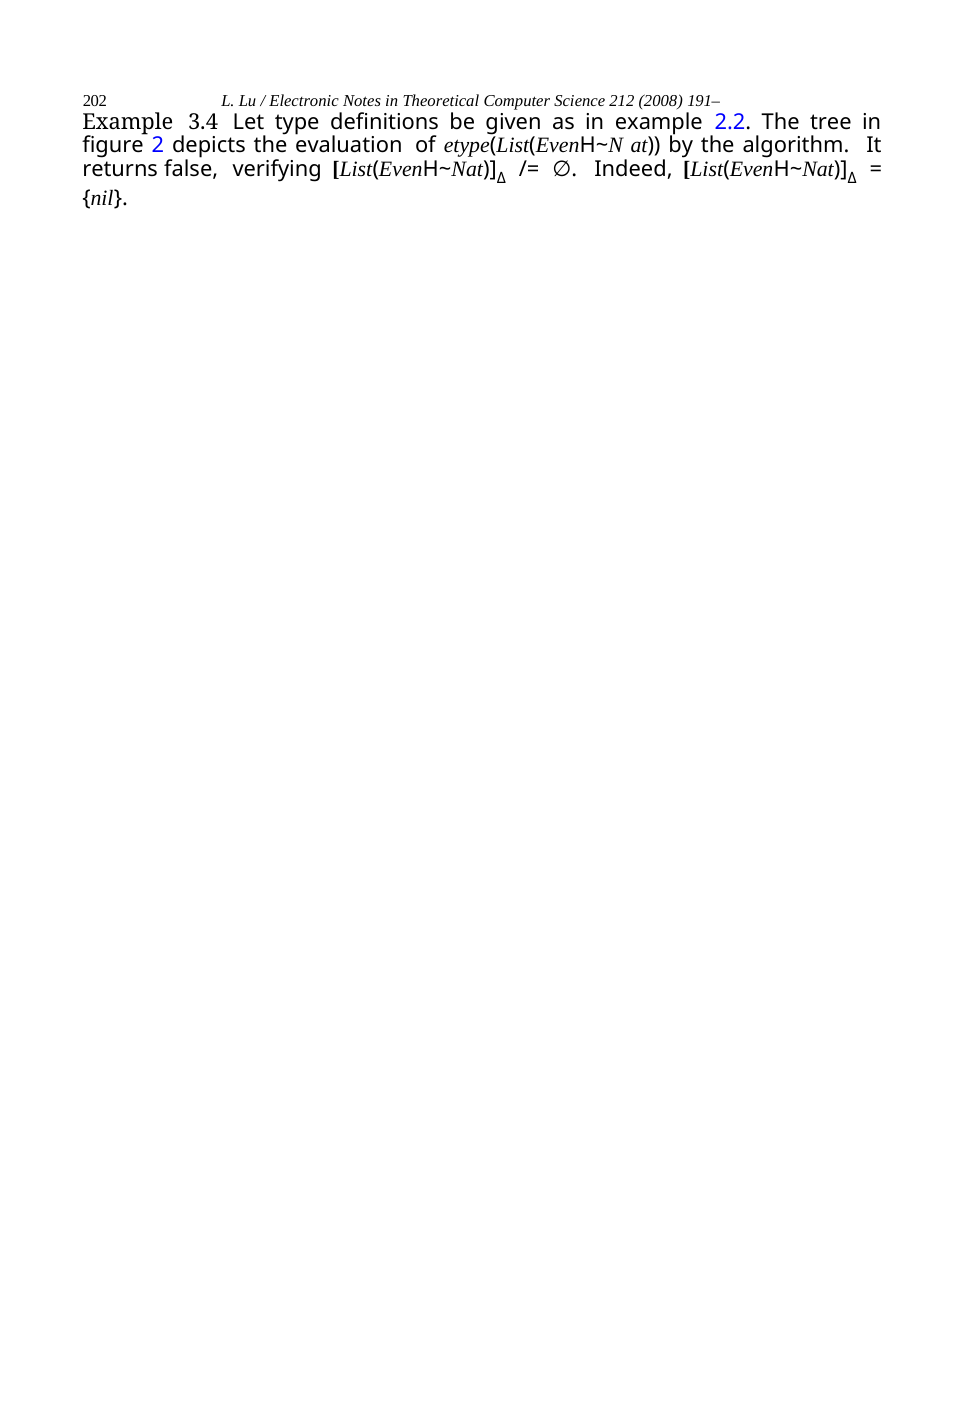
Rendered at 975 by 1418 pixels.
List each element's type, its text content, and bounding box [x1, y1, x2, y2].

text Example 3.4 Let type definitions be given as in example 2.2. The tree in figure 2 depicts the evaluation of etype(List(EvenH~N at)) by the algorithm. It returns false, verifying [List(EvenH~Nat)]Δ /= ∅. Indeed, [List(EvenH~Nat)]Δ = {nil}. [82, 110, 882, 212]
